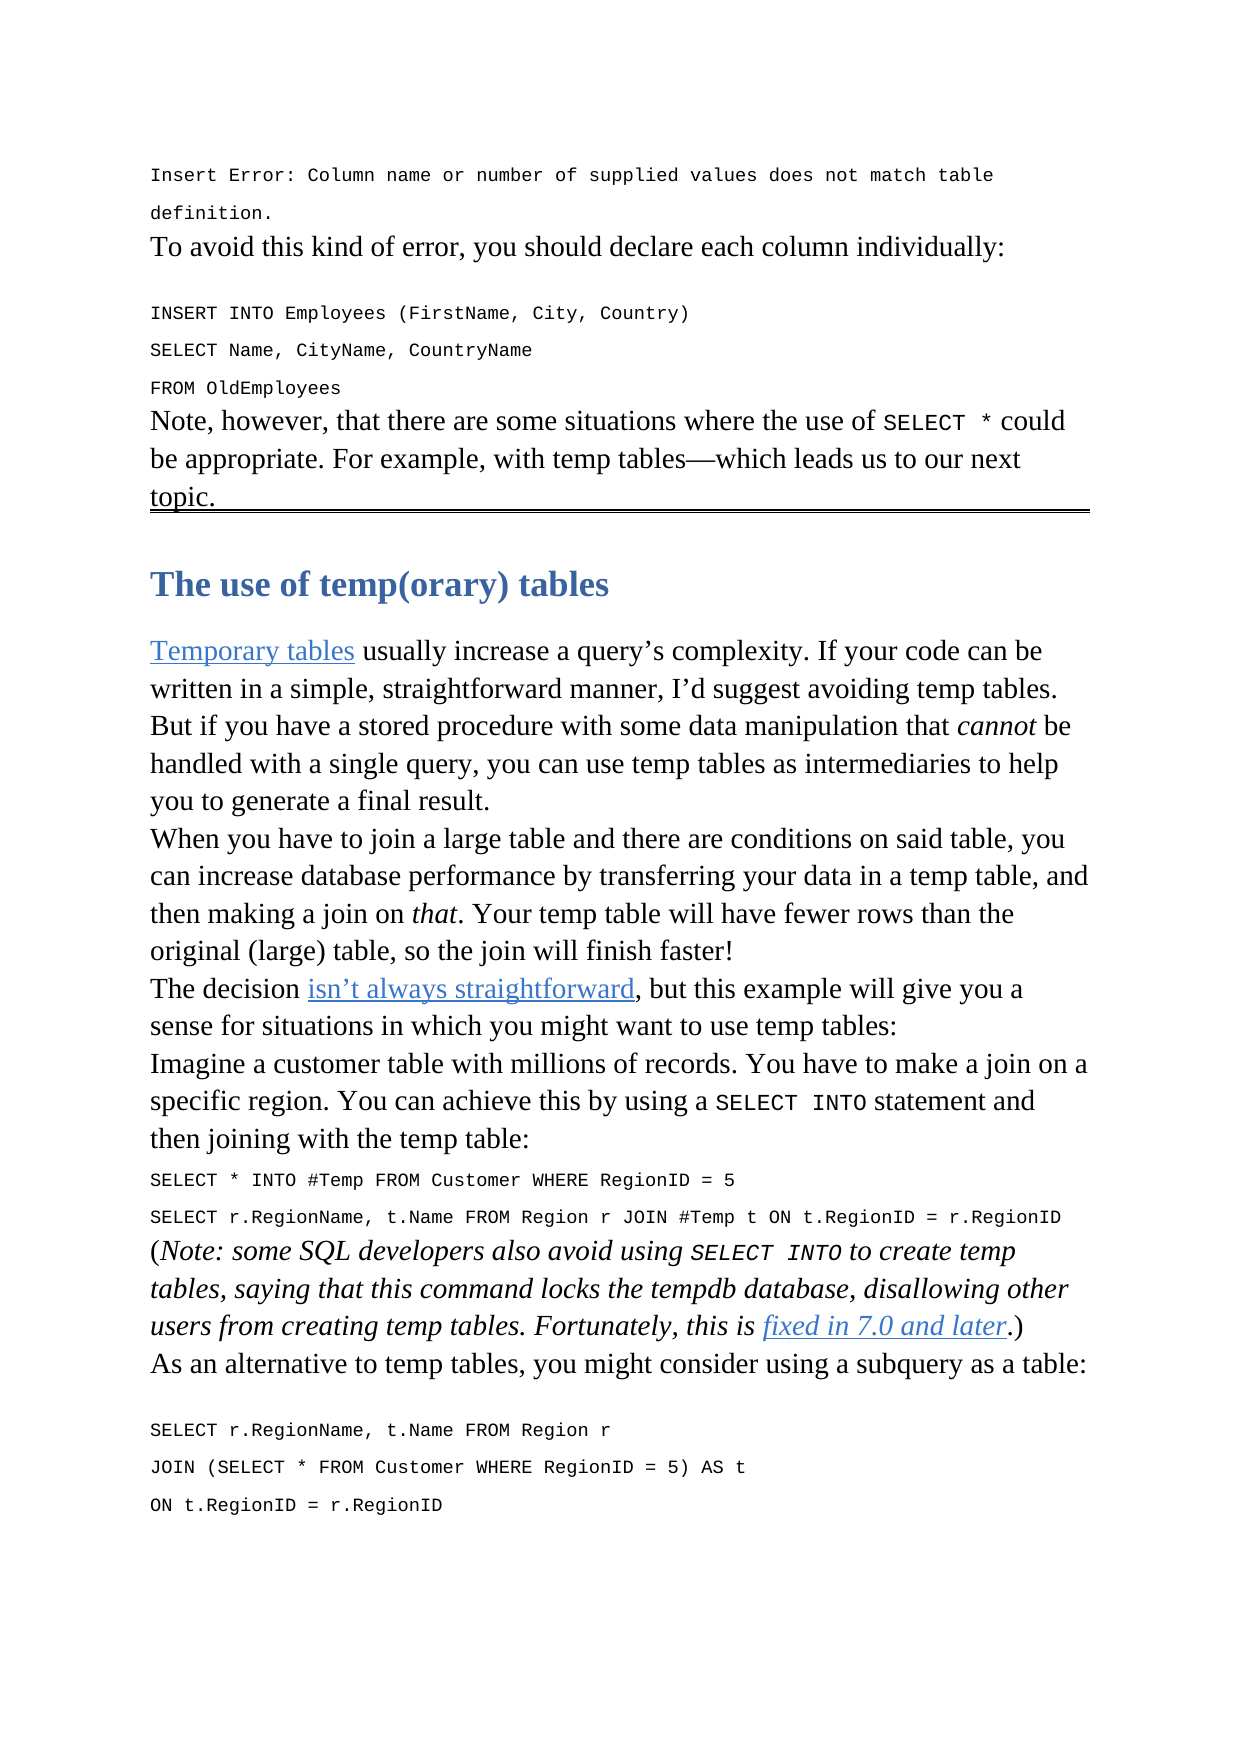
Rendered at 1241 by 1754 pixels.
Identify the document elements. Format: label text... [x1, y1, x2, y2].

text SELECT r.RegionName, t.Name FROM Region r [150, 1404, 1090, 1442]
text ON t.RegionID = r.RegionID [150, 1479, 1090, 1517]
text As an alternative to temp tables, you might consider using a subquery as a table: [150, 1342, 1090, 1379]
text But if you have a stored procedure with some data manipulation that cannot be handled with a single query, you can use temp tables as intermediaries to help you to generate a final result. [150, 704, 1090, 817]
text (Note: some SQL developers also avoid using SELECT INTO to create temp tables, saying that this command locks the tempdb database, disallowing other users from creating temp tables. Fortunately, this is fixed in 7.0 and later.) [150, 1229, 1090, 1342]
text SELECT r.RegionName, t.Name FROM Region r JOIN #Temp t ON t.RegionID = r.RegionID [150, 1192, 1090, 1229]
text The use of temp(orary) tables [150, 562, 1090, 604]
text To avoid this kind of error, you should declare each column individually: [150, 225, 1090, 262]
text When you have to join a large table and there are conditions on said table, you can increase database performance by transferring your data in a temp table, and then making a join on that. Your temp table will have fewer rows than the original (large) table, so the join will finish faster! [150, 817, 1090, 967]
text Insert Error: Column name or number of supplied values does not match table definition. [150, 150, 1090, 225]
text SELECT Name, CityName, CountryName [150, 325, 1090, 362]
text Imagine a customer table with millions of records. You have to make a join on a specific region. You can achieve this by using a SELECT INTO statement and then joining with the temp table: [150, 1042, 1090, 1154]
text JOIN (SELECT * FROM Customer WHERE RegionID = 5) AS t [150, 1442, 1090, 1479]
text INSERT INTO Employees (FirstName, City, Country) [150, 287, 1090, 325]
text Note, however, that there are some situations where the use of SELECT * could be appropriate. For example, with temp tables—which leads us to our next topic. [150, 400, 1090, 509]
text The decision isn’t always straightforward, but this example will give you a sense for situations in which you might want to use temp tables: [150, 967, 1090, 1042]
text FROM OldEmployees [150, 362, 1090, 400]
text Temporary tables usually increase a query’s complexity. If your code can be written in a simple, straightforward manner, I’d suggest avoiding temp tables. [150, 629, 1090, 704]
text SELECT * INTO #Temp FROM Customer WHERE RegionID = 5 [150, 1154, 1090, 1192]
